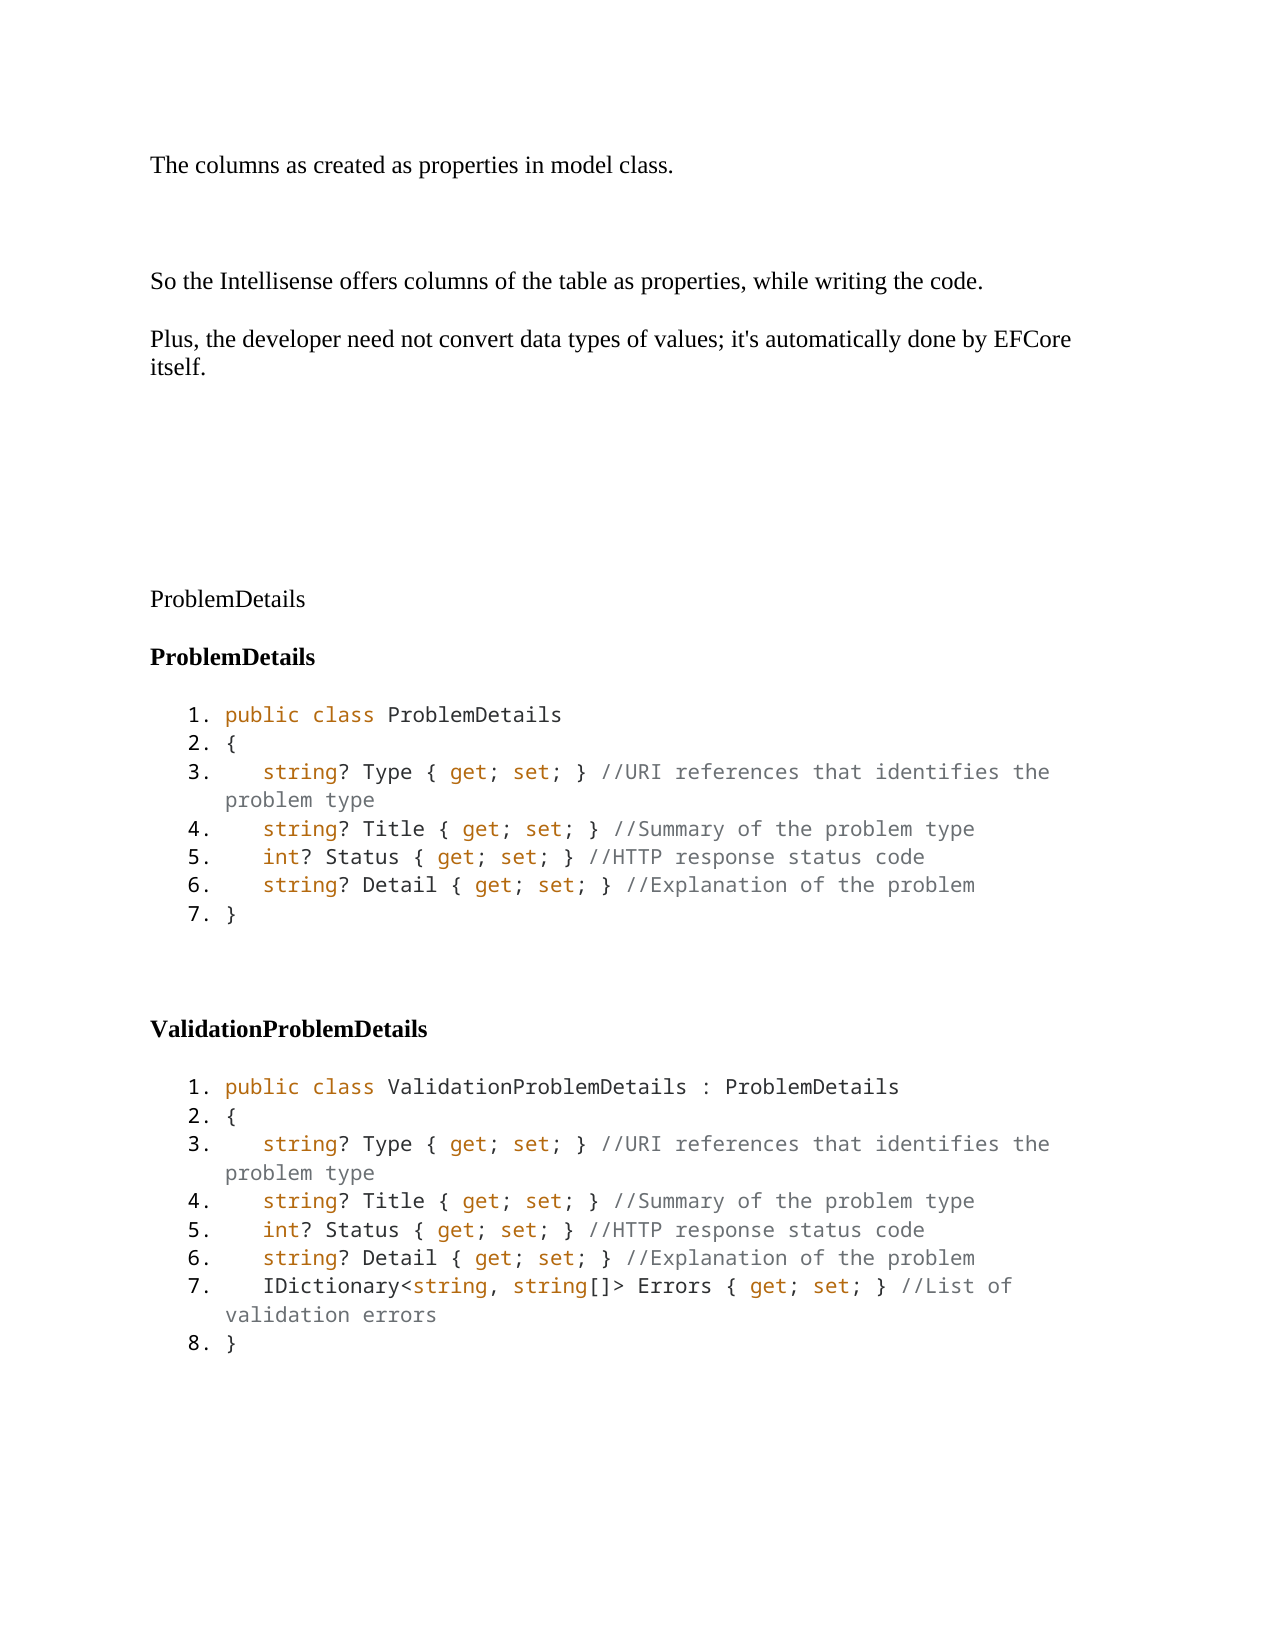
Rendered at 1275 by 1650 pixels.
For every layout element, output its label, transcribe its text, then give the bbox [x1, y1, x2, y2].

list string? Type { get; set; } //URI references that identifies the problem type [187, 757, 1125, 814]
list string? Detail { get; set; } //Explanation of the problem [187, 871, 1125, 899]
list } [187, 1328, 1125, 1357]
text Plus, the developer need not convert data types of values; it's automatically done by EFCore itself. [150, 324, 1125, 381]
list string? Detail { get; set; } //Explanation of the problem [187, 1243, 1125, 1272]
text So the Intellisense offers columns of the table as properties, while writing the code. [150, 266, 1125, 294]
list string? Title { get; set; } //Summary of the problem type [187, 814, 1125, 842]
list } [187, 899, 1125, 927]
list public class ValidationProblemDetails : ProblemDetails [187, 1072, 1125, 1101]
text The columns as created as properties in model class. [150, 150, 1125, 179]
text ValidationProblemDetails [150, 1014, 1125, 1043]
list string? Title { get; set; } //Summary of the problem type [187, 1186, 1125, 1215]
text ProblemDetails [150, 584, 1125, 613]
list int? Status { get; set; } //HTTP response status code [187, 842, 1125, 871]
list { [187, 728, 1125, 757]
list IDictionary<string, string[]> Errors { get; set; } //List of validation errors [187, 1272, 1125, 1328]
text ProblemDetails [150, 642, 1125, 671]
list string? Type { get; set; } //URI references that identifies the problem type [187, 1129, 1125, 1186]
list int? Status { get; set; } //HTTP response status code [187, 1215, 1125, 1243]
list { [187, 1101, 1125, 1129]
list public class ProblemDetails [187, 700, 1125, 728]
